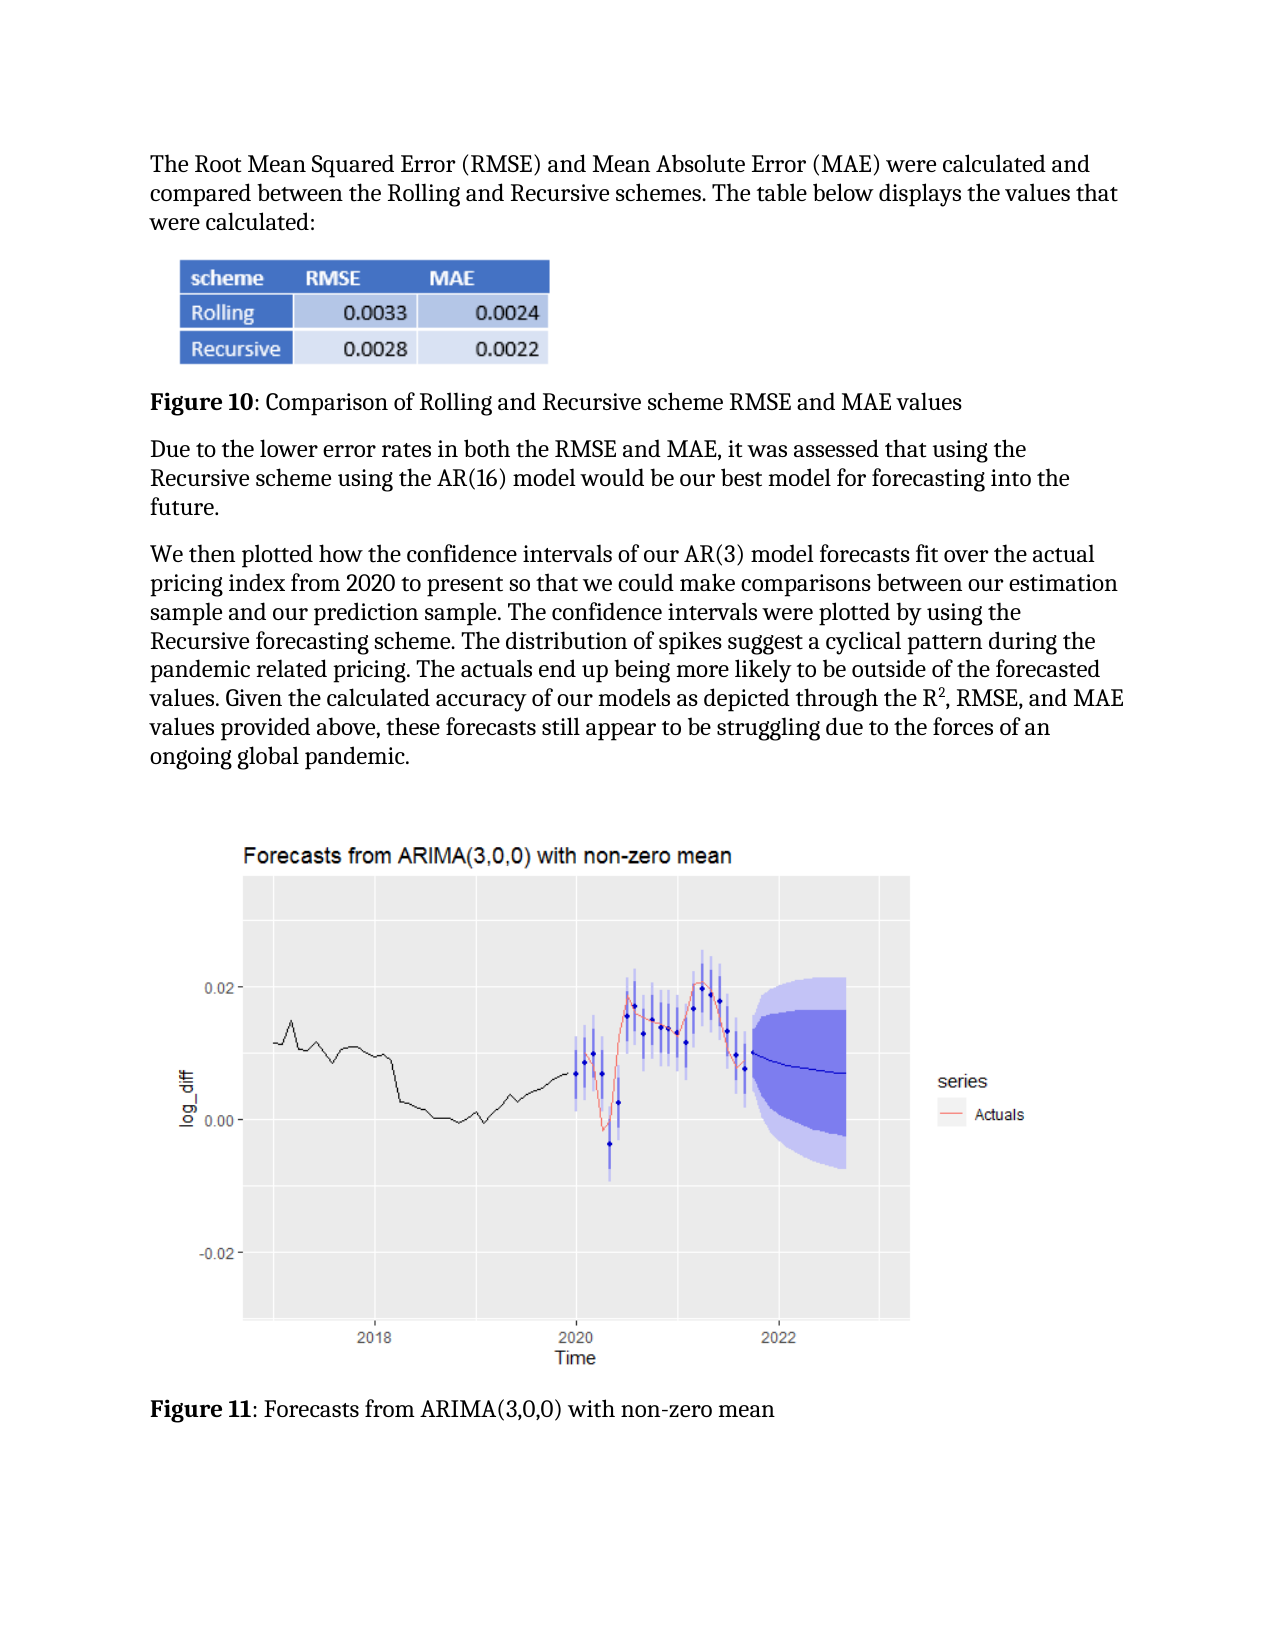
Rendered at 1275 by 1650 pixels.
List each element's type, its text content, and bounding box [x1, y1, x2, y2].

text Figure 11: Forecasts from ARIMA(3,0,0) with non-zero mean [150, 1395, 1125, 1424]
picture [168, 836, 1044, 1377]
text The Root Mean Squared Error (RMSE) and Mean Absolute Error (MAE) were calculated and compared between the Rolling and Recursive schemes. The table below displays the values that were calculated: [150, 150, 1125, 236]
text Due to the lower error rates in both the RMSE and MAE, it was assessed that using the Recursive scheme using the AR(16) model would be our best model for forecasting into the future. [150, 435, 1125, 522]
picture [174, 255, 553, 369]
text We then plotted how the confidence intervals of our AR(3) model forecasts fit over the actual pricing index from 2020 to present so that we could make comparisons between our estimation sample and our prediction sample. The confidence intervals were plotted by using the Recursive forecasting scheme. The distribution of spikes suggest a cyclical pattern during the pandemic related pricing. The actuals end up being more likely to be outside of the forecasted values. Given the calculated accuracy of our models as depicted through the R2, RMSE, and MAE values provided above, these forecasts still appear to be struggling due to the forces of an ongoing global pandemic. [150, 540, 1125, 770]
text Figure 10: Comparison of Rolling and Recursive scheme RMSE and MAE values [150, 388, 1125, 417]
